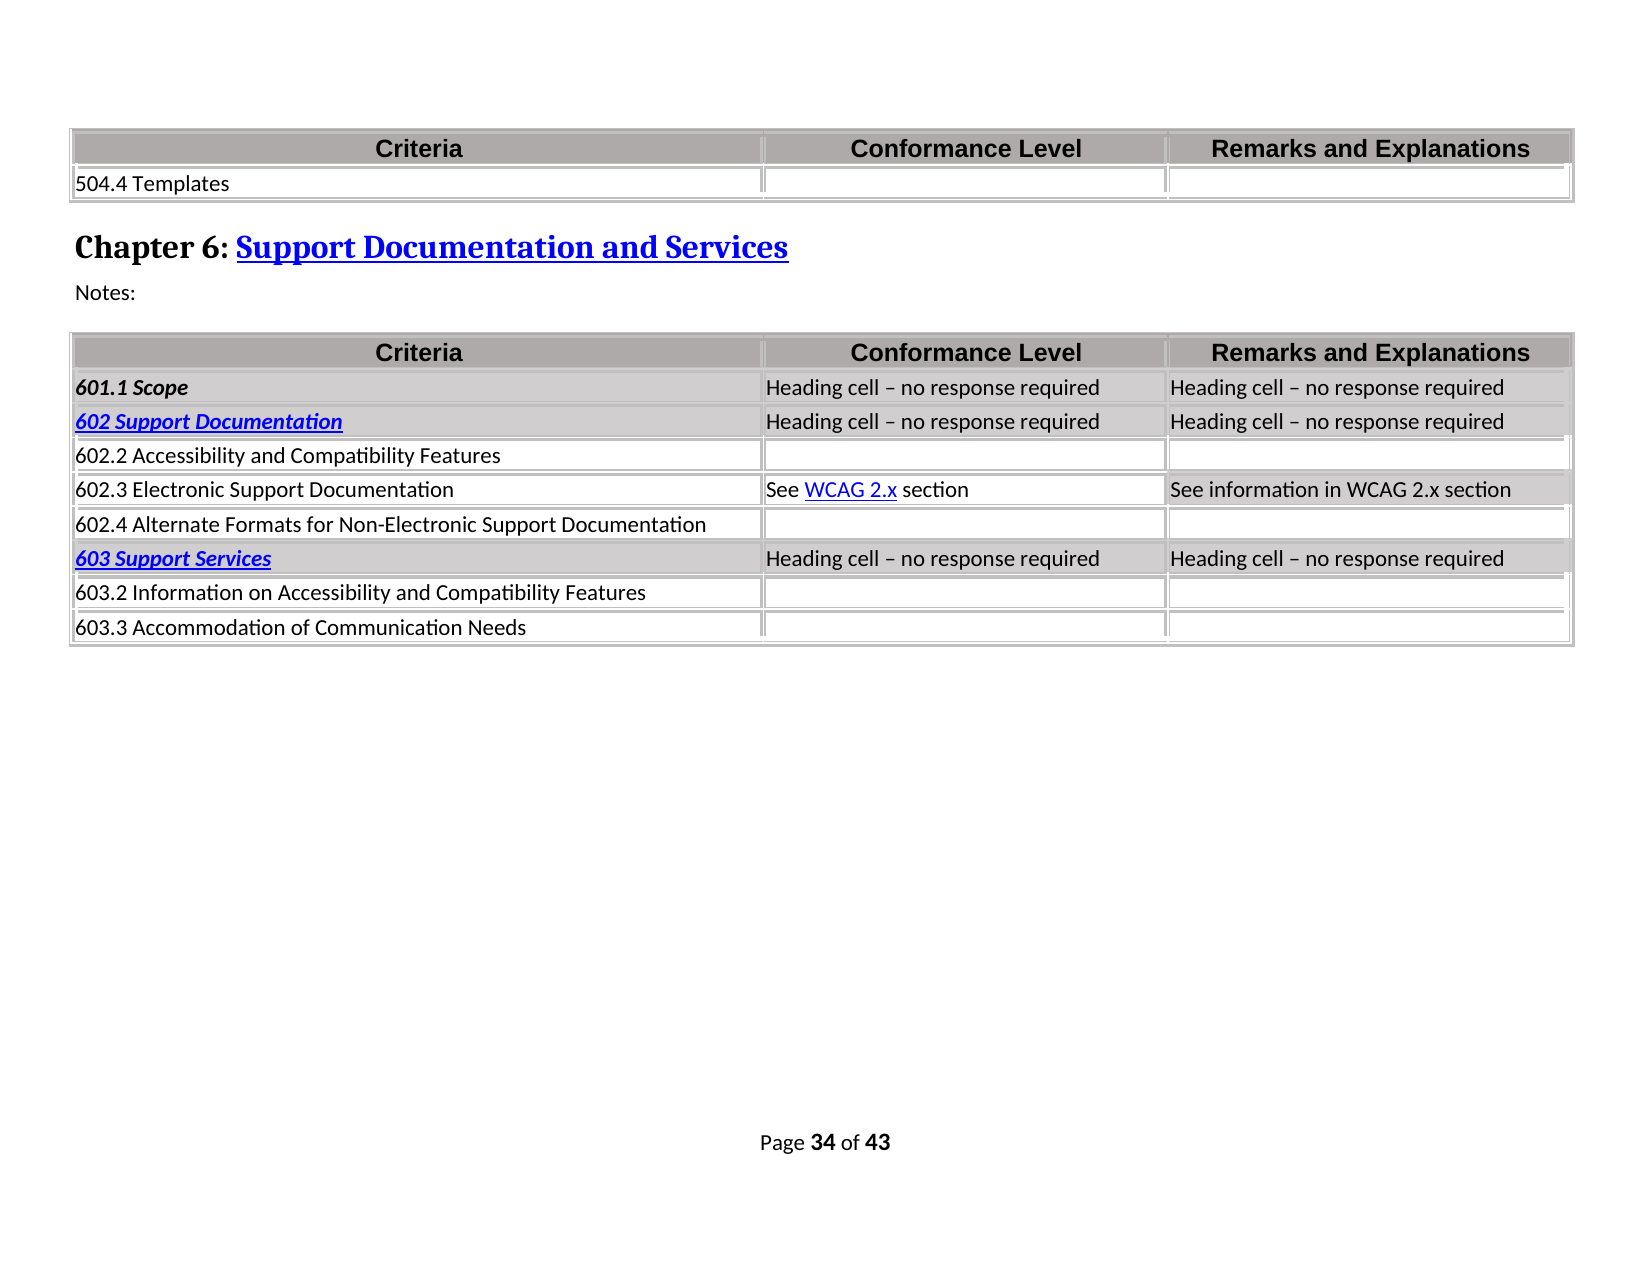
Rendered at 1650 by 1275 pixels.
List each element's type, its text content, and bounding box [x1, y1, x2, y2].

table_cell Heading cell – no response required [1167, 401, 1572, 435]
table_cell 603.2 Information on Accessibility and Compatibility Features [72, 572, 763, 606]
table_cell See WCAG 2.x section [766, 476, 1164, 504]
table_cell Heading cell – no response required [766, 373, 1164, 401]
table_cell [1167, 572, 1572, 606]
table_cell 602.4 Alternate Formats for Non-Electronic Support Documentation [72, 504, 763, 538]
table_cell 603 Support Services [72, 538, 763, 572]
table_cell Heading cell – no response required [766, 544, 1164, 572]
table_cell [766, 579, 1164, 606]
table_header Conformance Level [763, 333, 1167, 367]
table_cell [763, 606, 1167, 641]
table_cell [763, 163, 1167, 197]
text Notes: [75, 278, 1575, 307]
table_cell [1167, 504, 1572, 538]
table_cell [1167, 435, 1572, 469]
table_cell 602.3 Electronic Support Documentation [72, 469, 763, 504]
table_cell 602 Support Documentation [72, 401, 763, 435]
table_cell 602.2 Accessibility and Compatibility Features [72, 435, 763, 469]
table_cell [766, 510, 1164, 538]
table_header Remarks and Explanations [1167, 333, 1572, 367]
table_cell [1167, 606, 1572, 641]
table_cell See information in WCAG 2.x section [1167, 469, 1572, 504]
table_cell [766, 441, 1164, 469]
table_cell 601.1 Scope [72, 367, 763, 401]
table_cell [1167, 163, 1572, 197]
table_cell Heading cell – no response required [1167, 367, 1572, 401]
table_header Criteria [75, 134, 763, 163]
table_cell 603.3 Accommodation of Communication Needs [72, 606, 763, 641]
subtitle Chapter 6: Support Documentation and Services [75, 228, 1575, 267]
table_header Remarks and Explanations [1167, 129, 1572, 163]
table_header Conformance Level [763, 129, 1167, 163]
table_cell Heading cell – no response required [766, 407, 1164, 435]
table_cell 504.4 Templates [72, 163, 763, 197]
table_cell Heading cell – no response required [1167, 538, 1572, 572]
table_header Criteria [75, 338, 763, 367]
